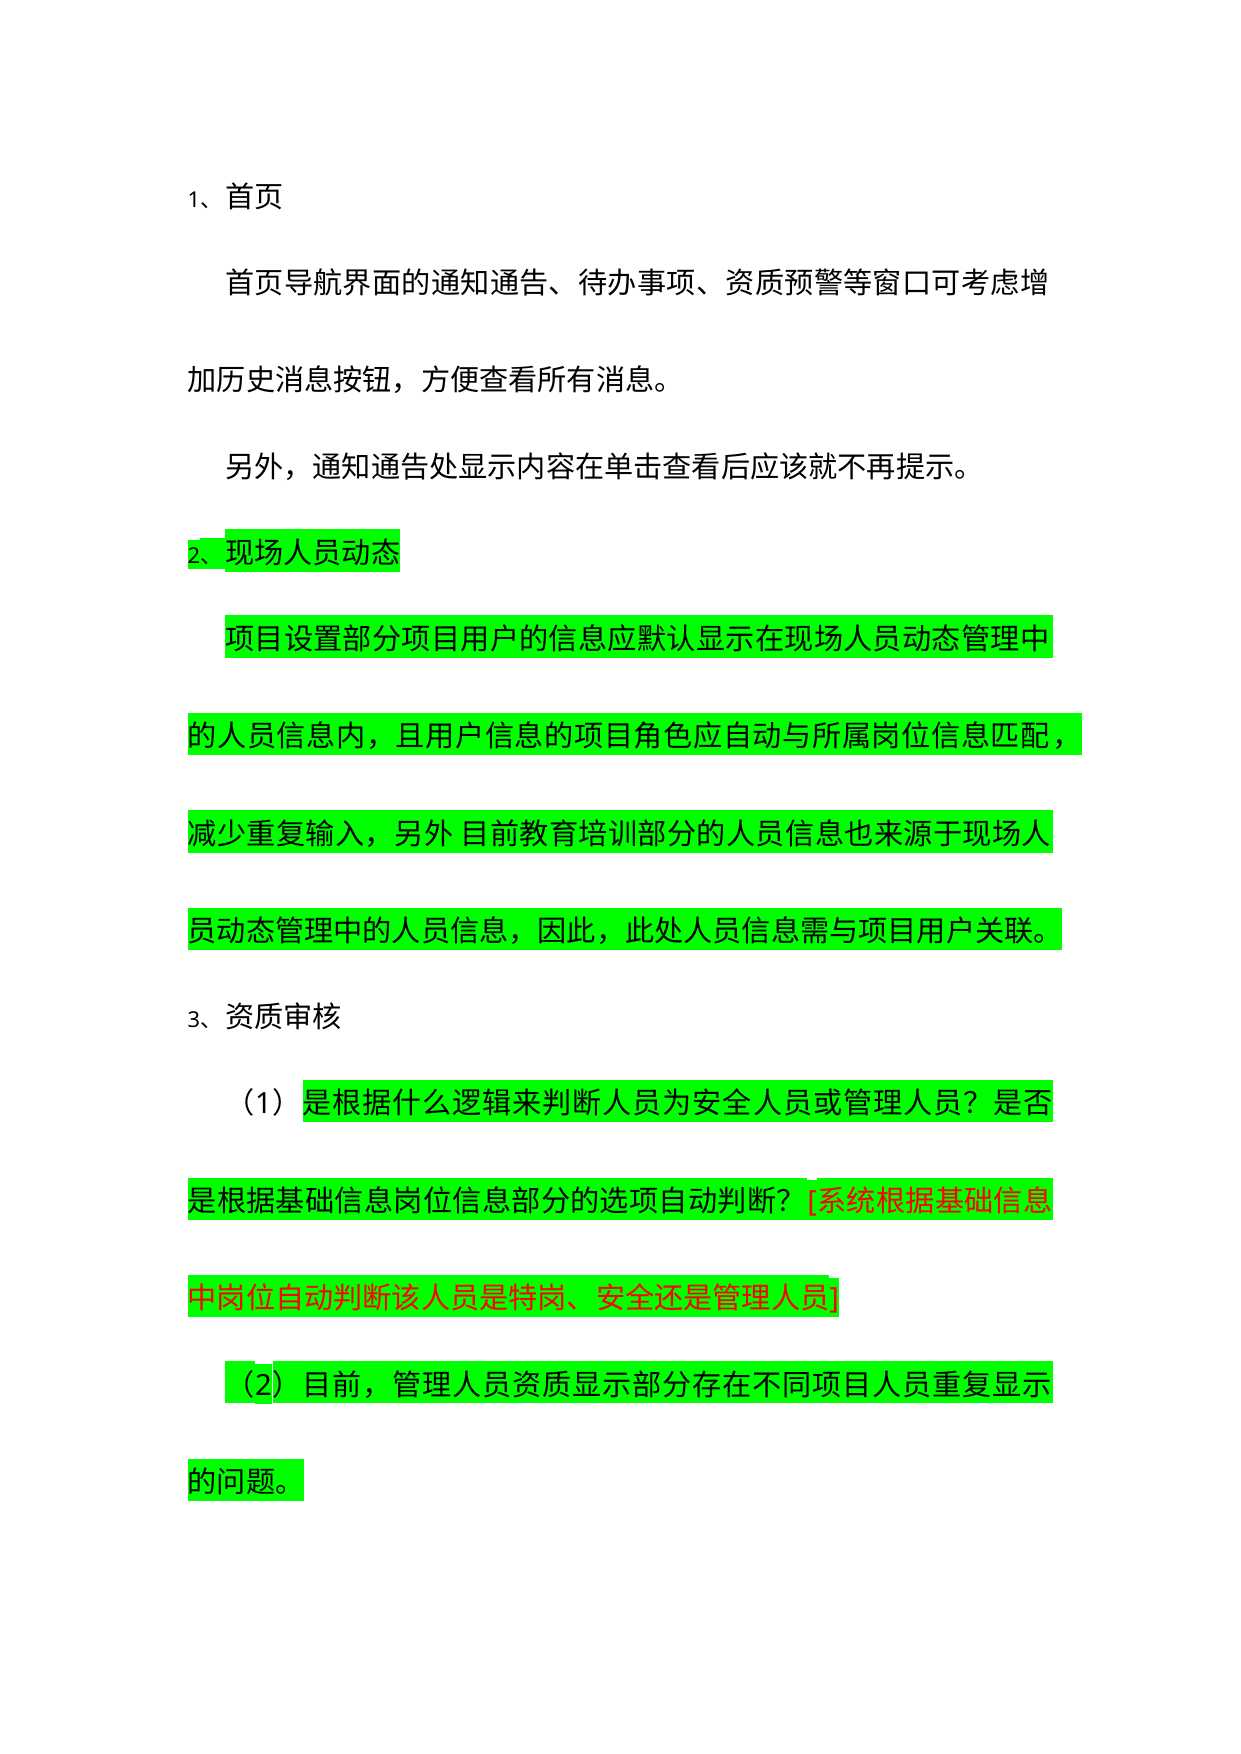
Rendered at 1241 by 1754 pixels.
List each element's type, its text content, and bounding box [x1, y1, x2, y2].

list 现场人员动态 [187, 518, 1053, 583]
text （2）目前，管理人员资质显示部分存在不同项目人员重复显示的问题。 [187, 1350, 1053, 1512]
list 资质审核 [187, 983, 1053, 1048]
text （1）是根据什么逻辑来判断人员为安全人员或管理人员？是否是根据基础信息岗位信息部分的选项自动判断？[系统根据基础信息中岗位自动判断该人员是特岗、安全还是管理人员] [187, 1069, 1053, 1329]
text 另外，通知通告处显示内容在单击查看后应该就不再提示。 [187, 432, 1053, 497]
list 首页 [187, 162, 1053, 227]
text 首页导航界面的通知通告、待办事项、资质预警等窗口可考虑增加历史消息按钮，方便查看所有消息。 [187, 248, 1053, 411]
text 项目设置部分项目用户的信息应默认显示在现场人员动态管理中的人员信息内，且用户信息的项目角色应自动与所属岗位信息匹配，减少重复输入，另外 目前教育培训部分的人员信息也来源于现场人员动态管理中的人员信息，因此，此处人员信息需与项目用户关联。 [187, 604, 1053, 962]
